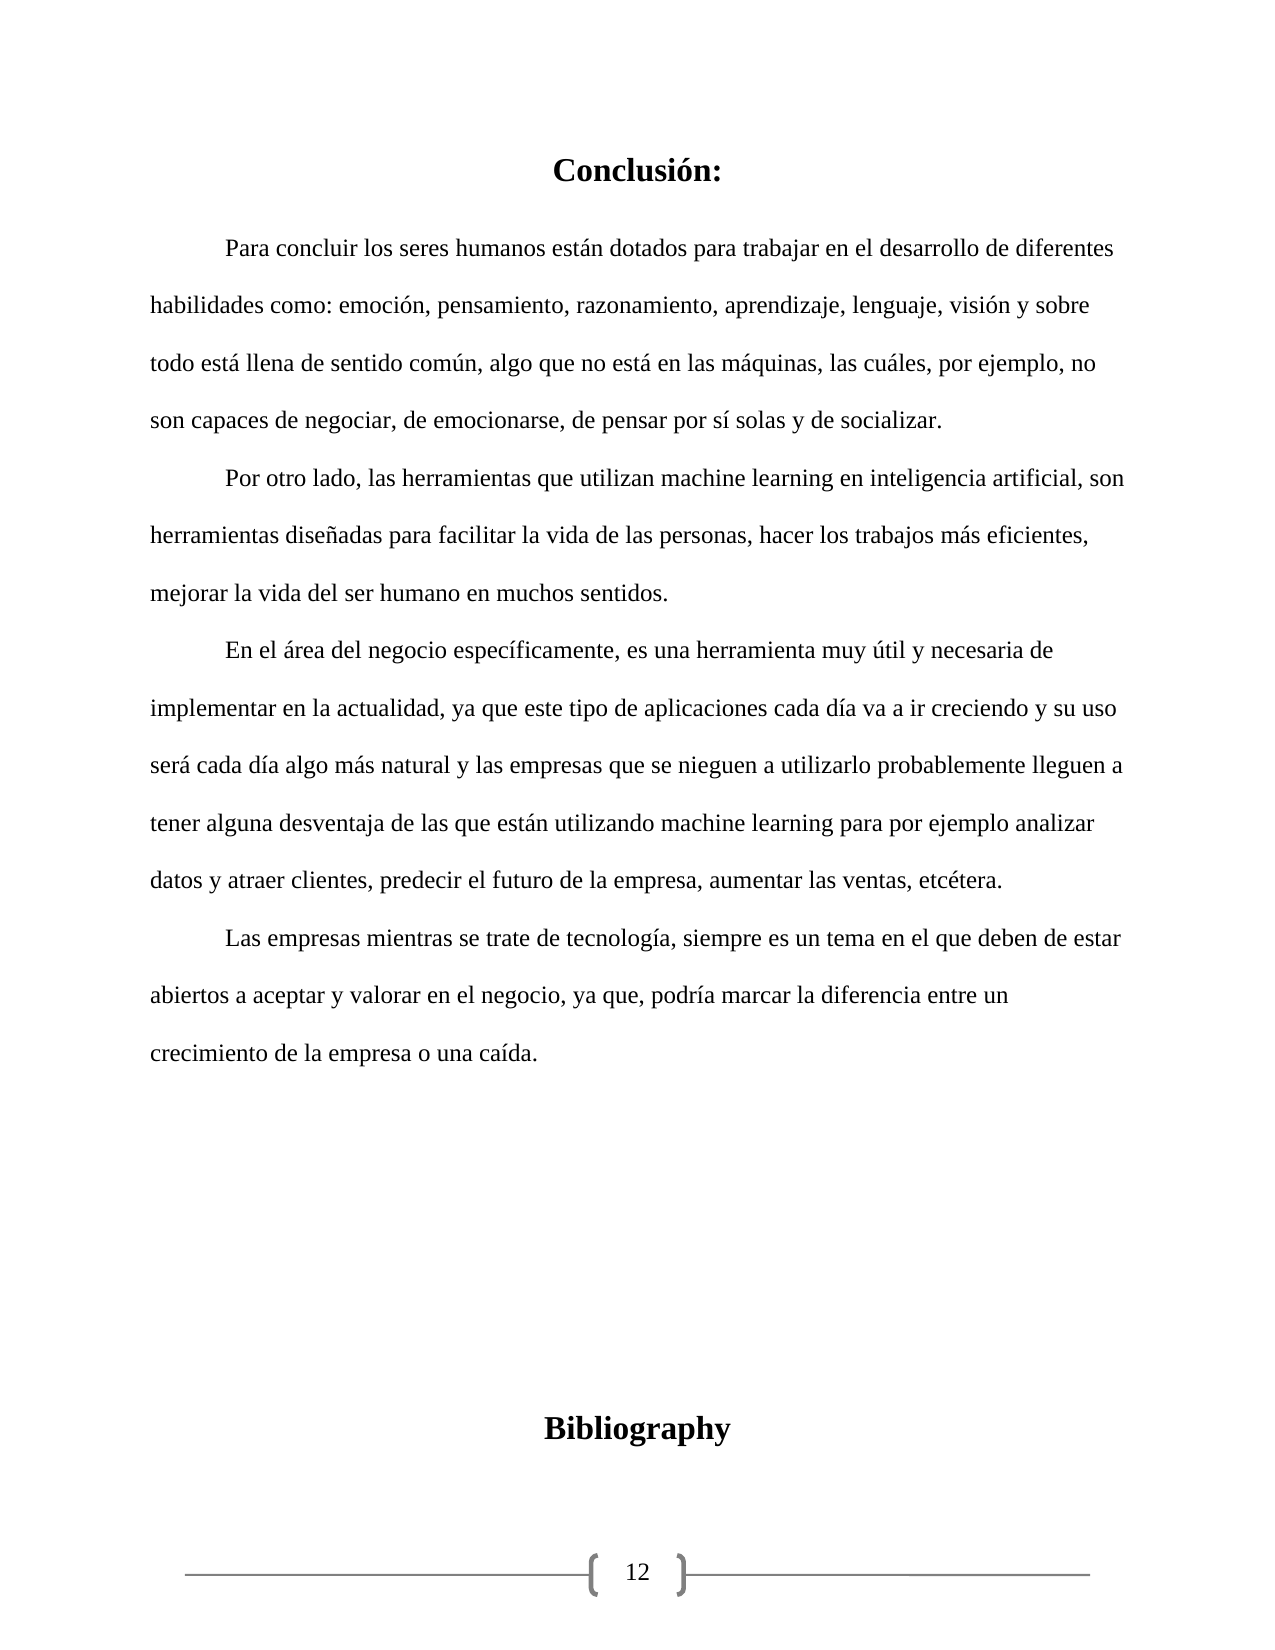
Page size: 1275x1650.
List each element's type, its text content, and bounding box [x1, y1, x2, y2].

text Por otro lado, las herramientas que utilizan machine learning en inteligencia artificial, son herramientas diseñadas para facilitar la vida de las personas, hacer los trabajos más eficientes, mejorar la vida del ser humano en muchos sentidos. [150, 463, 1125, 607]
text En el área del negocio específicamente, es una herramienta muy útil y necesaria de implementar en la actualidad, ya que este tipo de aplicaciones cada día va a ir creciendo y su uso será cada día algo más natural y las empresas que se nieguen a utilizarlo probablemente lleguen a tener alguna desventaja de las que están utilizando machine learning para por ejemplo analizar datos y atraer clientes, predecir el futuro de la empresa, aumentar las ventas, etcétera. [150, 635, 1125, 894]
text Las empresas mientras se trate de tecnología, siempre es un tema en el que deben de estar abiertos a aceptar y valorar en el negocio, ya que, podría marcar la diferencia entre un crecimiento de la empresa o una caída. [150, 923, 1125, 1067]
subtitle Conclusión: [150, 150, 1125, 188]
text Para concluir los seres humanos están dotados para trabajar en el desarrollo de diferentes habilidades como: emoción, pensamiento, razonamiento, aprendizaje, lenguaje, visión y sobre todo está llena de sentido común, algo que no está en las máquinas, las cuáles, por ejemplo, no son capaces de negociar, de emocionarse, de pensar por sí solas y de socializar. [150, 233, 1125, 434]
